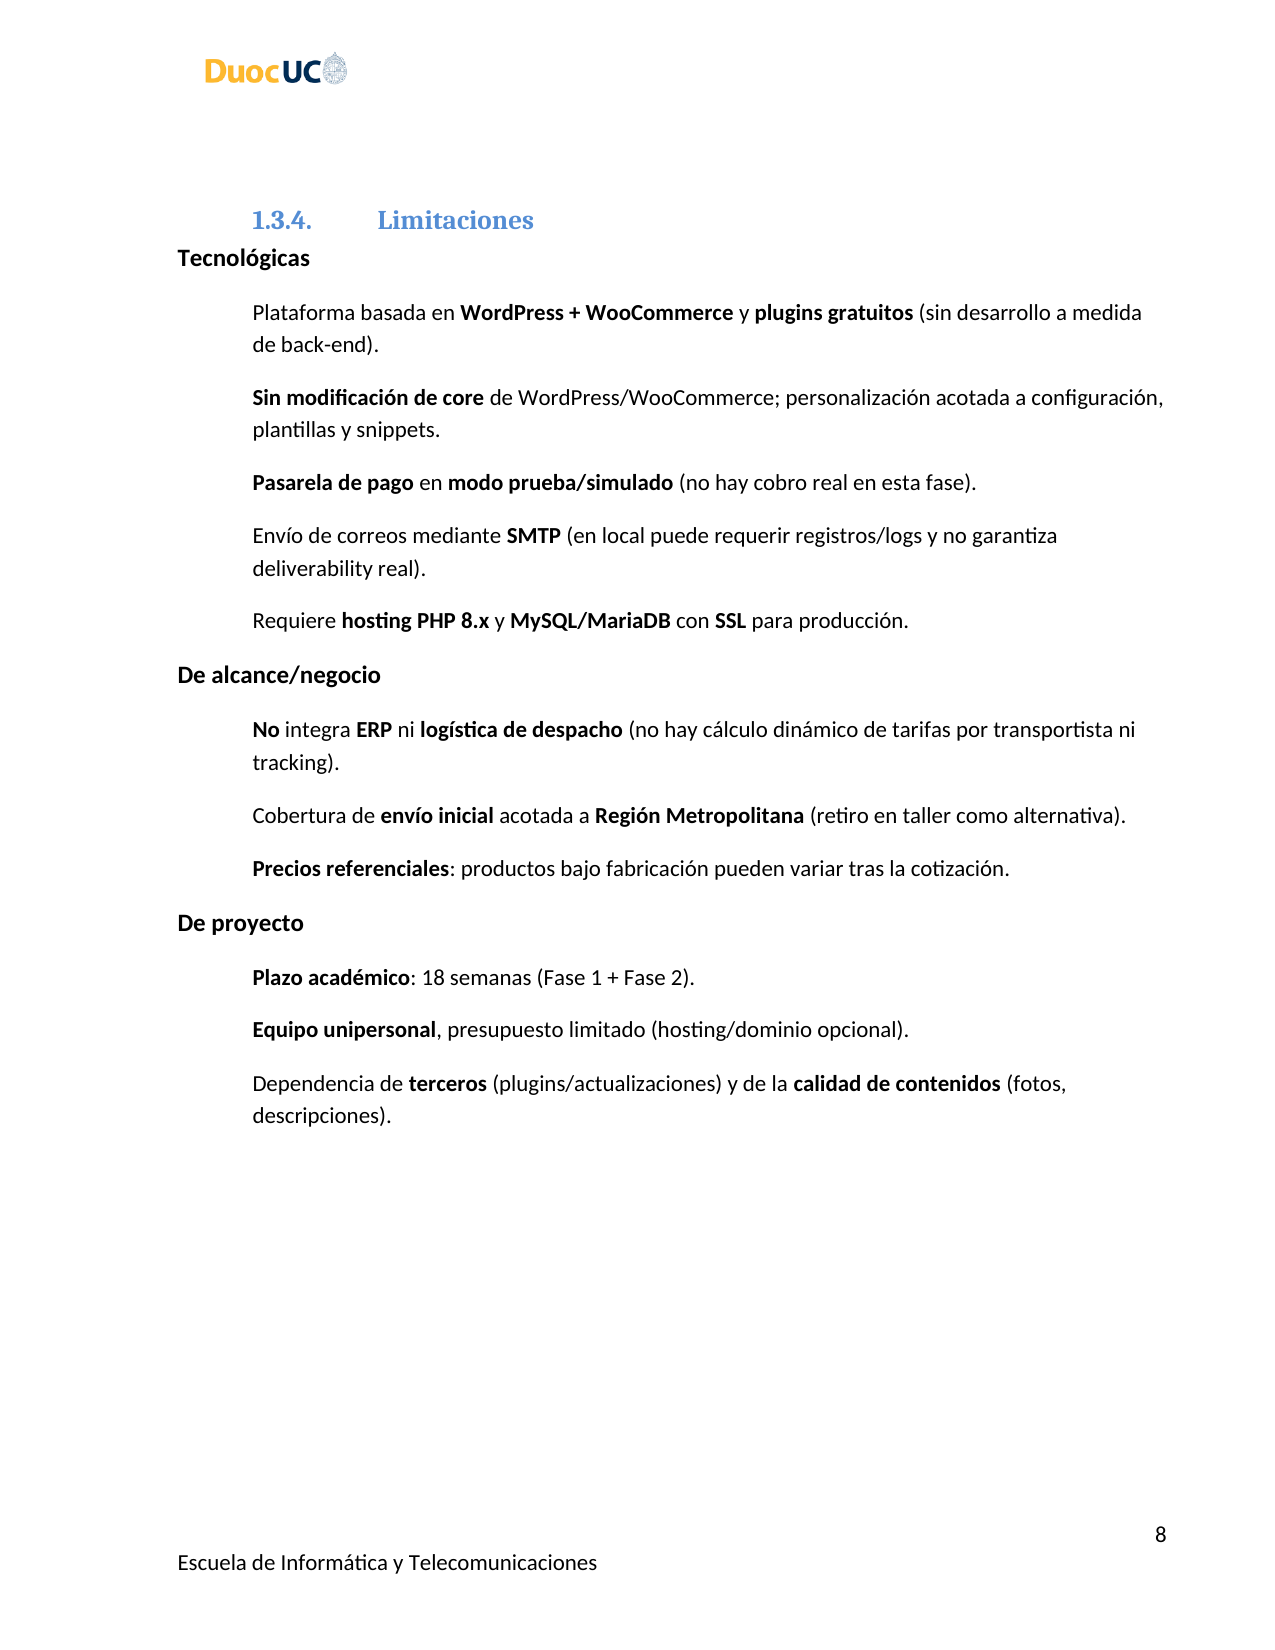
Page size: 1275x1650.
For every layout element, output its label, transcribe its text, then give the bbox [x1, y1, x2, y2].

text Envío de correos mediante SMTP (en local puede requerir registros/logs y no garantiza deliverability real). [252, 521, 1167, 582]
text Plataforma basada en WordPress + WooCommerce y plugins gratuitos (sin desarrollo a medida de back-end). [252, 298, 1167, 358]
text Tecnológicas [177, 242, 1167, 273]
text De proyecto [177, 907, 1167, 937]
text Equipo unipersonal, presupuesto limitado (hosting/dominio opcional). [252, 1016, 1167, 1044]
text Dependencia de terceros (plugins/actualizaciones) y de la calidad de contenidos (fotos, descripciones). [252, 1069, 1167, 1129]
text Sin modificación de core de WordPress/WooCommerce; personalización acotada a configuración, plantillas y snippets. [252, 383, 1167, 443]
text Plazo académico: 18 semanas (Fase 1 + Fase 2). [252, 963, 1167, 991]
subtitle Limitaciones [252, 205, 1167, 236]
text De alcance/negocio [177, 660, 1167, 690]
text Precios referenciales: productos bajo fabricación pueden variar tras la cotización. [252, 854, 1167, 882]
text Requiere hosting PHP 8.x y MySQL/MariaDB con SSL para producción. [252, 607, 1167, 635]
text Cobertura de envío inicial acotada a Región Metropolitana (retiro en taller como alternativa). [252, 801, 1167, 829]
text No integra ERP ni logística de despacho (no hay cálculo dinámico de tarifas por transportista ni tracking). [252, 716, 1167, 776]
picture [198, 48, 352, 87]
text Pasarela de pago en modo prueba/simulado (no hay cobro real en esta fase). [252, 468, 1167, 496]
